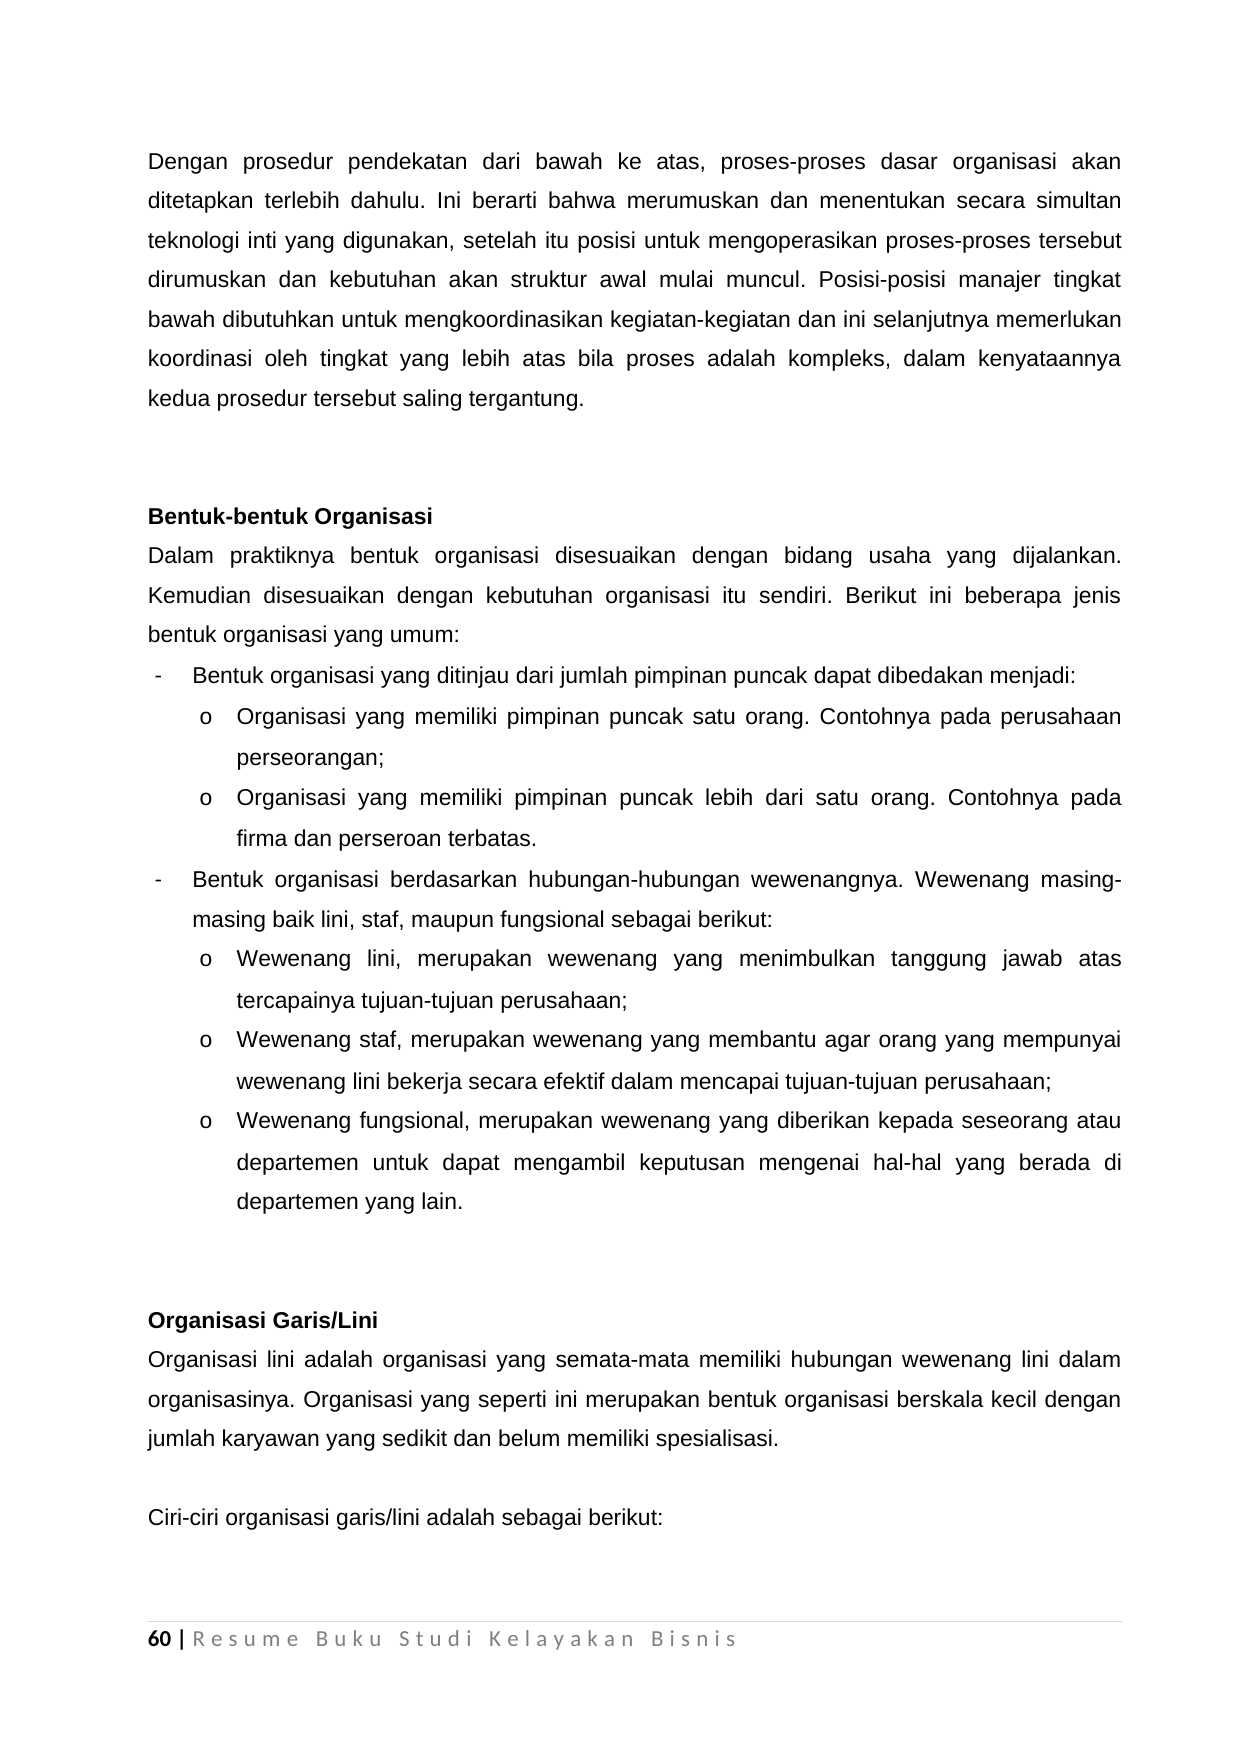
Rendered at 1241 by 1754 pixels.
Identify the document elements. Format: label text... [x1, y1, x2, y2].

list Wewenang fungsional, merupakan wewenang yang diberikan kepada seseorang atau departemen untuk dapat mengambil keputusan mengenai hal-hal yang berada di departemen yang lain. [199, 1107, 1122, 1214]
text Organisasi lini adalah organisasi yang semata-mata memiliki hubungan wewenang lini dalam organisasinya. Organisasi yang seperti ini merupakan bentuk organisasi berskala kecil dengan jumlah karyawan yang sedikit dan belum memiliki spesialisasi. [148, 1346, 1122, 1451]
list Wewenang staf, merupakan wewenang yang membantu agar orang yang mempunyai wewenang lini bekerja secara efektif dalam mencapai tujuan-tujuan perusahaan; [199, 1026, 1122, 1094]
list Organisasi yang memiliki pimpinan puncak lebih dari satu orang. Contohnya pada firma dan perseroan terbatas. [199, 784, 1122, 852]
text Ciri-ciri organisasi garis/lini adalah sebagai berikut: [148, 1504, 1122, 1530]
text Bentuk-bentuk Organisasi [148, 503, 1122, 529]
text Organisasi Garis/Lini [148, 1307, 1122, 1333]
list Bentuk organisasi yang ditinjau dari jumlah pimpinan puncak dapat dibedakan menjadi: [154, 661, 1122, 689]
text Dalam praktiknya bentuk organisasi disesuaikan dengan bidang usaha yang dijalankan. Kemudian disesuaikan dengan kebutuhan organisasi itu sendiri. Berikut ini beberapa jenis bentuk organisasi yang umum: [148, 542, 1122, 648]
list Bentuk organisasi berdasarkan hubungan-hubungan wewenangnya. Wewenang masing-masing baik lini, staf, maupun fungsional sebagai berikut: [154, 865, 1122, 932]
text Dengan prosedur pendekatan dari bawah ke atas, proses-proses dasar organisasi akan ditetapkan terlebih dahulu. Ini berarti bahwa merumuskan dan menentukan secara simultan teknologi inti yang digunakan, setelah itu posisi untuk mengoperasikan proses-proses tersebut dirumuskan dan kebutuhan akan struktur awal mulai muncul. Posisi-posisi manajer tingkat bawah dibutuhkan untuk mengkoordinasikan kegiatan-kegiatan dan ini selanjutnya memerlukan koordinasi oleh tingkat yang lebih atas bila proses adalah kompleks, dalam kenyataannya kedua prosedur tersebut saling tergantung. [148, 148, 1122, 411]
list Organisasi yang memiliki pimpinan puncak satu orang. Contohnya pada perusahaan perseorangan; [199, 703, 1122, 771]
list Wewenang lini, merupakan wewenang yang menimbulkan tanggung jawab atas tercapainya tujuan-tujuan perusahaan; [199, 945, 1122, 1013]
